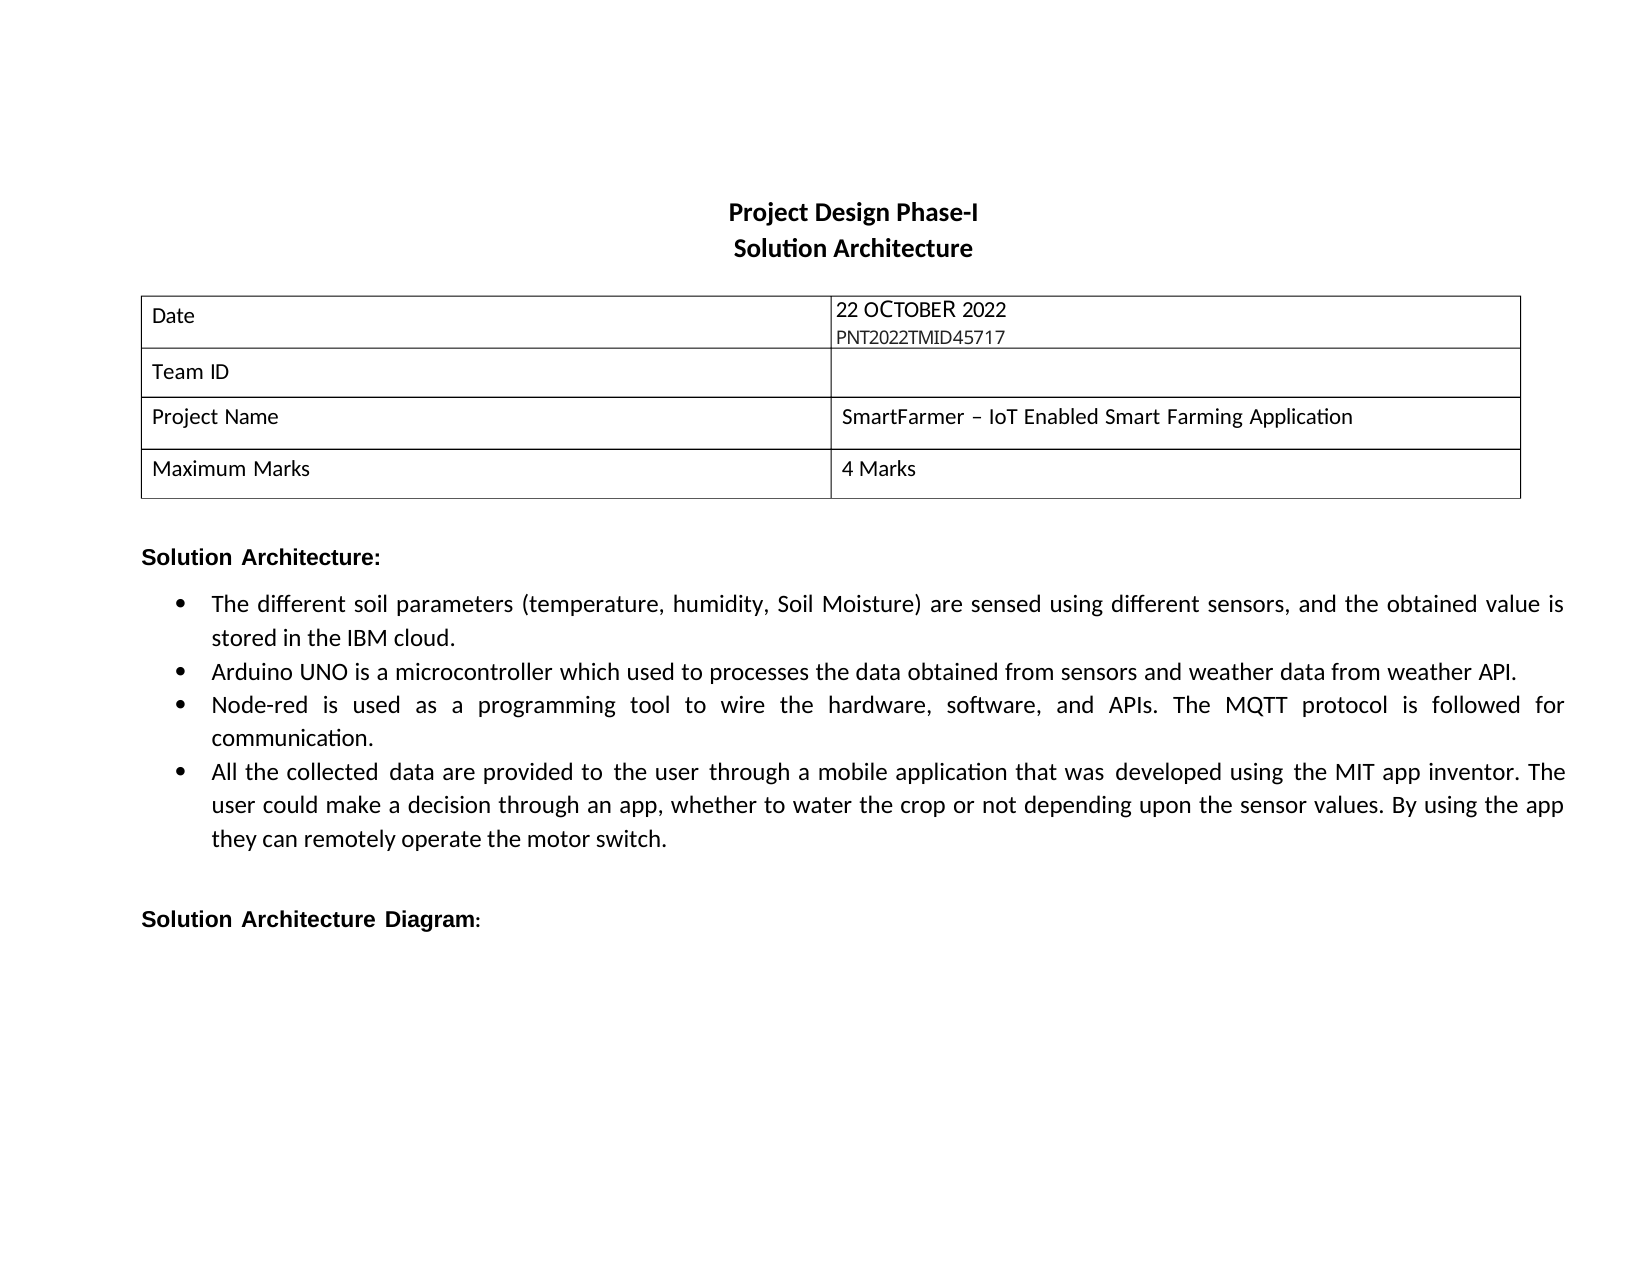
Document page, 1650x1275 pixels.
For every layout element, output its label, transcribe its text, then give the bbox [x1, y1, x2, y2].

list The different soil parameters (temperature, humidity, Soil Moisture) are sensed using different sensors, and the obtained value is stored in the IBM cloud. [176, 588, 1567, 652]
list All the collected data are provided to the user through a mobile application that was developed using the MIT app inventor. The user could make a decision through an app, whether to water the crop or not depending upon the sensor values. By using the app they can remotely operate the motor switch. [176, 756, 1567, 853]
list Node-red is used as a programming tool to wire the hardware, software, and APIs. The MQTT protocol is followed for communication. [176, 690, 1567, 753]
text Solution Architecture Diagram: [141, 906, 1577, 932]
title Project Design Phase-I Solution Architecture [727, 195, 980, 265]
list Arduino UNO is a microcontroller which used to processes the data obtained from sensors and weather data from weather API. [176, 655, 1577, 687]
text Solution Architecture: [141, 544, 1577, 570]
